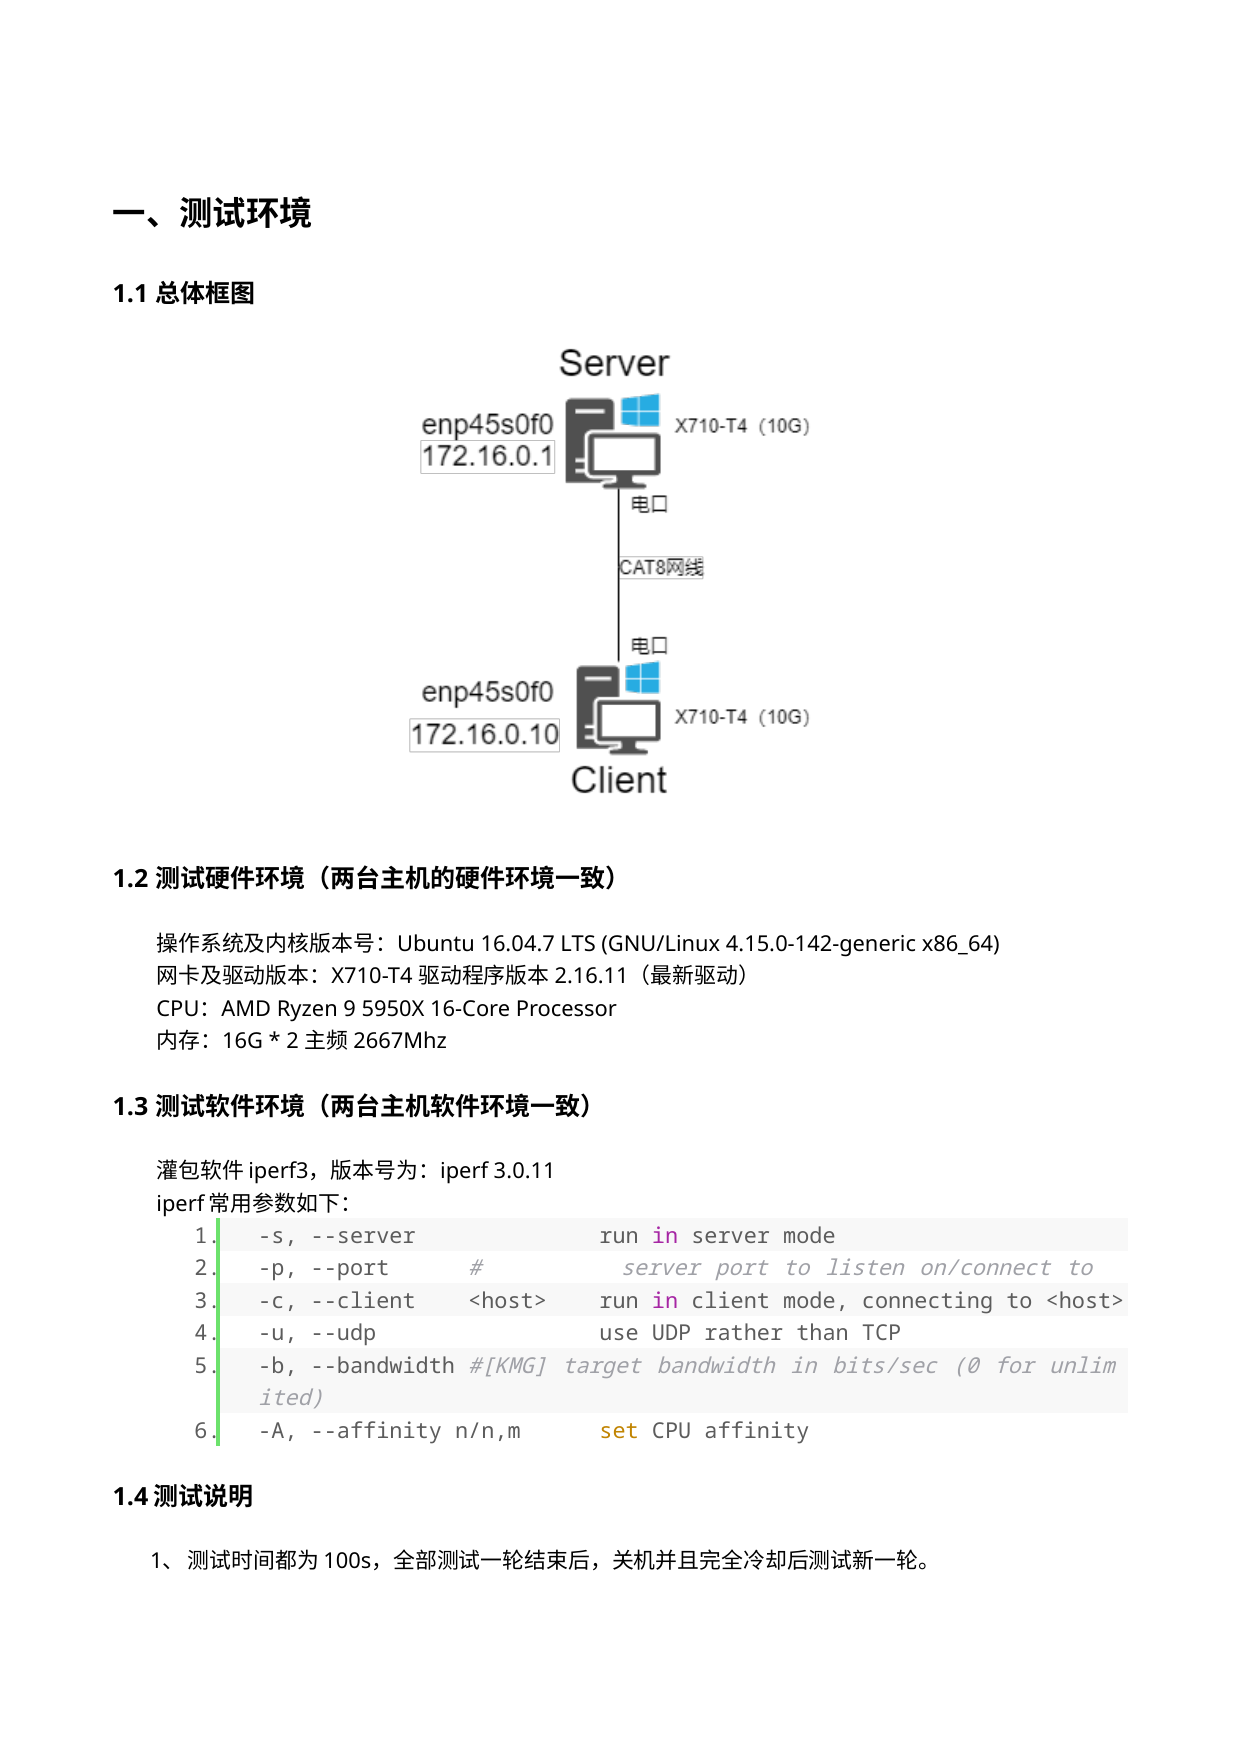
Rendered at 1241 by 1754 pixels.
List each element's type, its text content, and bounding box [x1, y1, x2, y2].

subtitle 1.4测试说明 [112, 1462, 1128, 1527]
list -c, --client <host> run in client mode, connecting to <host> [220, 1283, 1128, 1316]
list -A, --affinity n/n,m set CPU affinity [220, 1413, 1128, 1446]
text iperf常用参数如下： [112, 1186, 1128, 1218]
subtitle 1.1 总体框图 [112, 259, 1128, 324]
subtitle 一、测试环境 [112, 178, 1128, 243]
list -s, --server run in server mode [220, 1218, 1128, 1251]
list -u, --udp use UDP rather than TCP [220, 1316, 1128, 1348]
subtitle 1.2 测试硬件环境（两台主机的硬件环境一致） [112, 844, 1128, 909]
text CPU：AMD Ryzen 9 5950X 16-Core Processor [112, 991, 1128, 1023]
list 测试时间都为100s，全部测试一轮结束后，关机并且完全冷却后测试新一轮。 [150, 1543, 1128, 1576]
list -p, --port # server port to listen on/connect to [220, 1251, 1128, 1283]
text 内存：16G * 2 主频 2667Mhz [112, 1023, 1128, 1056]
text 灌包软件iperf3，版本号为：iperf 3.0.11 [112, 1153, 1128, 1186]
list -b, --bandwidth #[KMG] target bandwidth in bits/sec (0 for unlimited) [220, 1348, 1128, 1413]
picture [407, 340, 834, 801]
text 操作系统及内核版本号：Ubuntu 16.04.7 LTS (GNU/Linux 4.15.0-142-generic x86_64) [112, 926, 1128, 958]
subtitle 1.3 测试软件环境（两台主机软件环境一致） [112, 1072, 1128, 1137]
text 网卡及驱动版本：X710-T4 驱动程序版本 2.16.11（最新驱动） [112, 958, 1128, 991]
